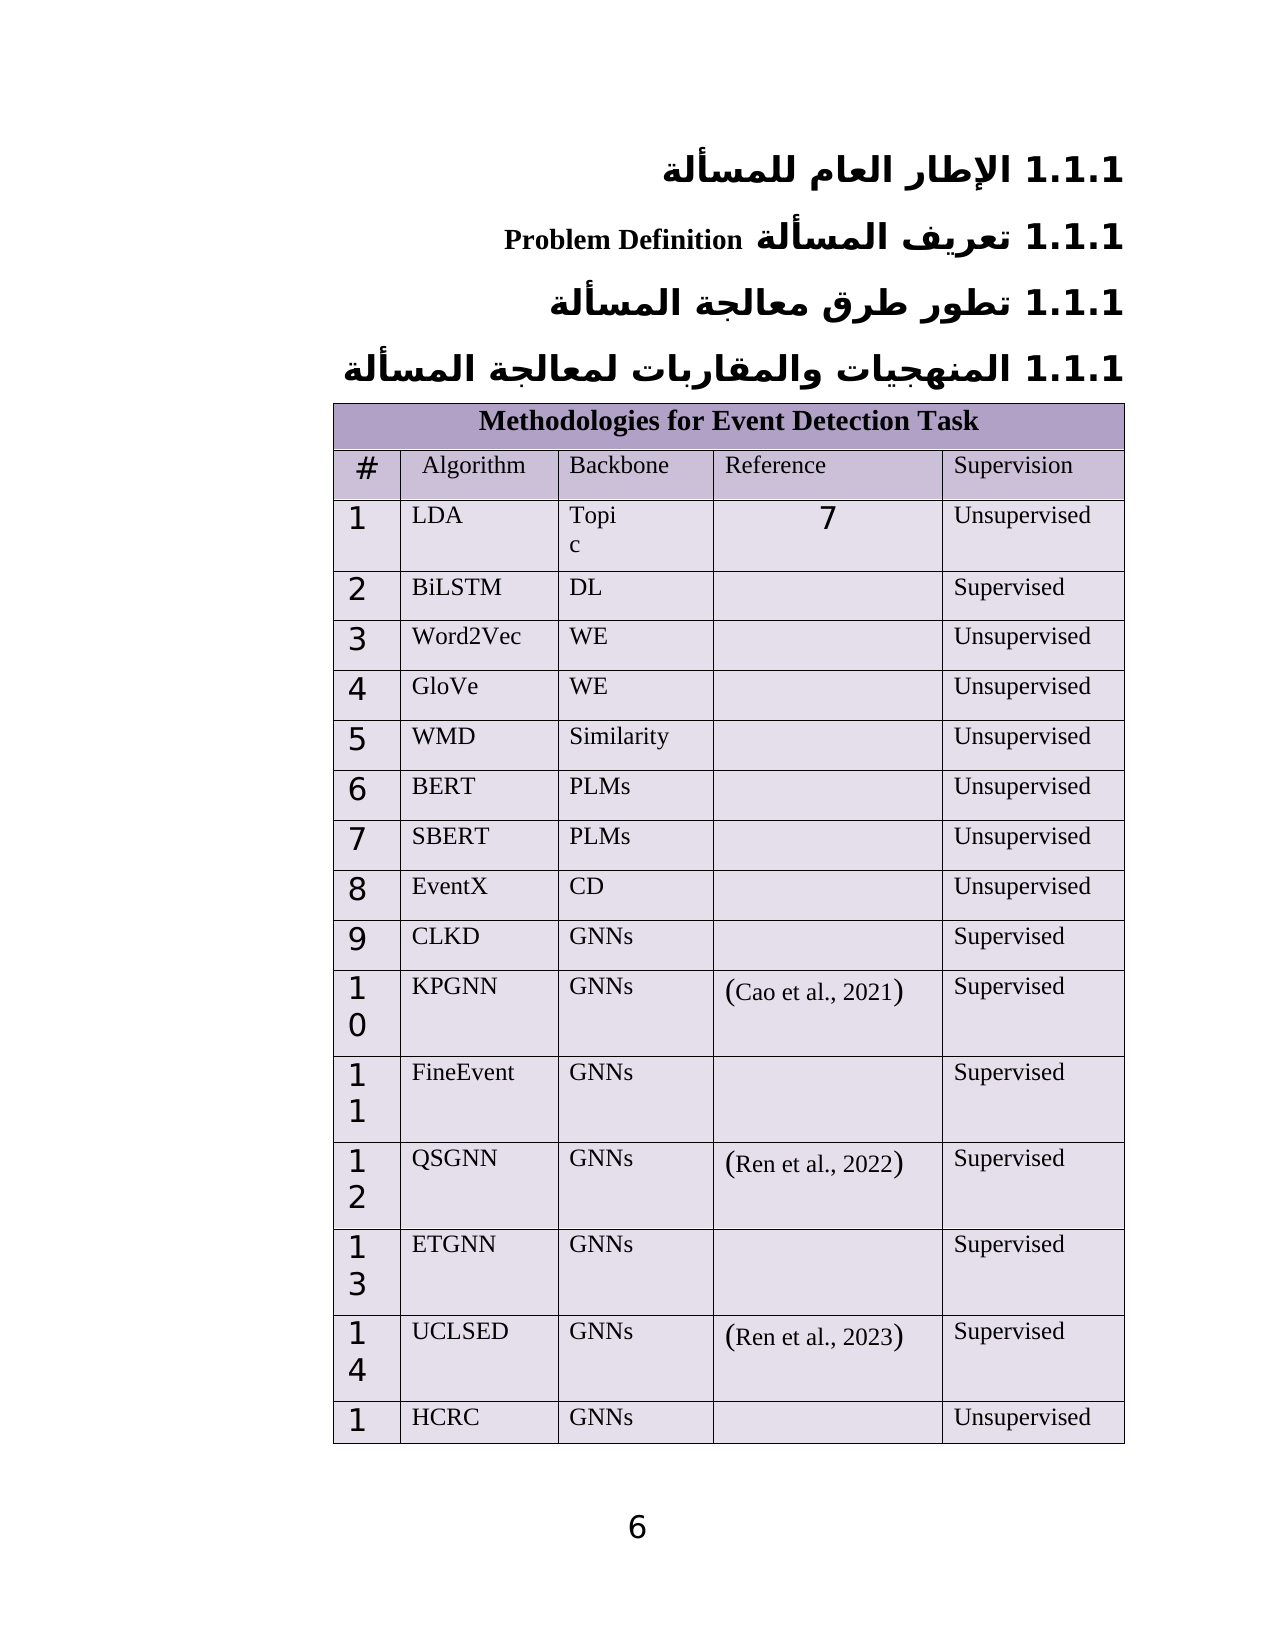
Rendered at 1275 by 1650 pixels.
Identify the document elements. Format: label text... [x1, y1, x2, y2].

table_cell GNNs [559, 1057, 713, 1142]
table_cell 1 [334, 501, 400, 571]
table_cell [714, 921, 942, 970]
table_cell [714, 1230, 942, 1315]
table_cell 5 [334, 721, 400, 770]
table_cell 4 [334, 671, 400, 720]
table_cell Unsupervised [943, 821, 1124, 870]
table_cell Backbone [559, 451, 713, 499]
table_cell 7 [714, 501, 942, 571]
table_cell Reference [714, 451, 942, 499]
table_cell Unsupervised [943, 721, 1124, 770]
table_cell [714, 572, 942, 620]
table_cell Supervised [943, 1057, 1124, 1142]
table_cell 7 [334, 821, 400, 870]
table_cell Supervised [943, 1143, 1124, 1228]
table_cell Unsupervised [943, 671, 1124, 720]
table_header Methodologies for Event Detection Task [334, 404, 1124, 449]
table_cell Unsupervised [943, 1402, 1124, 1443]
table_cell Word2Vec [401, 621, 558, 670]
table_cell (Ren et al., 2022) [714, 1143, 942, 1228]
table_cell [714, 771, 942, 820]
table_cell GNNs [559, 1402, 713, 1443]
table_cell LDA [401, 501, 558, 571]
table_cell 14 [334, 1316, 400, 1401]
table_cell Supervision [943, 451, 1124, 499]
table_cell PLMs [559, 821, 713, 870]
table_cell 9 [334, 921, 400, 970]
table_cell WE [559, 621, 713, 670]
table_cell Unsupervised [943, 871, 1124, 920]
table_cell [714, 821, 942, 870]
table_cell 11 [334, 1057, 400, 1142]
table_cell ETGNN [401, 1230, 558, 1315]
table_cell GNNs [559, 921, 713, 970]
table_cell (Cao et al., 2021) [714, 971, 942, 1056]
table_cell DL [559, 572, 713, 620]
table_cell HCRC [401, 1402, 558, 1443]
table_cell WE [559, 671, 713, 720]
table_cell WMD [401, 721, 558, 770]
table_cell 12 [334, 1143, 400, 1228]
table_cell [714, 671, 942, 720]
table_cell [714, 621, 942, 670]
table_cell [714, 1402, 942, 1443]
table_cell 8 [334, 871, 400, 920]
table_cell Algorithm [401, 451, 558, 499]
table_cell QSGNN [401, 1143, 558, 1228]
table_cell GNNs [559, 1316, 713, 1401]
table_cell GNNs [559, 971, 713, 1056]
table_cell KPGNN [401, 971, 558, 1056]
table_cell EventX [401, 871, 558, 920]
table_cell GNNs [559, 1230, 713, 1315]
table_cell SBERT [401, 821, 558, 870]
table_cell BiLSTM [401, 572, 558, 620]
table_cell Supervised [943, 921, 1124, 970]
table_cell 3 [334, 621, 400, 670]
table_cell BERT [401, 771, 558, 820]
table_cell Unsupervised [943, 621, 1124, 670]
table_cell Topic [559, 501, 713, 571]
text 1.1.1 تعريف المسألة Problem Definition [150, 216, 1125, 257]
table_cell [714, 721, 942, 770]
table_cell Unsupervised [943, 501, 1124, 571]
table_cell UCLSED [401, 1316, 558, 1401]
table_cell # [334, 451, 400, 499]
table_cell GloVe [401, 671, 558, 720]
table_cell PLMs [559, 771, 713, 820]
table_cell 10 [334, 971, 400, 1056]
table_cell 15 [334, 1402, 400, 1443]
table_cell Supervised [943, 1316, 1124, 1401]
table_cell Unsupervised [943, 771, 1124, 820]
text 1.1.1 الإطار العام للمسألة [150, 150, 1125, 191]
table_cell 13 [334, 1230, 400, 1315]
table_cell 2 [334, 572, 400, 620]
table_cell GNNs [559, 1143, 713, 1228]
text 1.1.1 تطور طرق معالجة المسألة [150, 282, 1125, 324]
text 1.1.1 المنهجيات والمقاربات لمعالجة المسألة [150, 349, 1125, 390]
table_cell CLKD [401, 921, 558, 970]
table_cell Supervised [943, 971, 1124, 1056]
table_cell Supervised [943, 1230, 1124, 1315]
table_cell CD [559, 871, 713, 920]
table_cell Supervised [943, 572, 1124, 620]
table_cell [714, 871, 942, 920]
table_cell Similarity [559, 721, 713, 770]
table_cell FineEvent [401, 1057, 558, 1142]
table_cell (Ren et al., 2023) [714, 1316, 942, 1401]
table_cell [714, 1057, 942, 1142]
table_cell 6 [334, 771, 400, 820]
